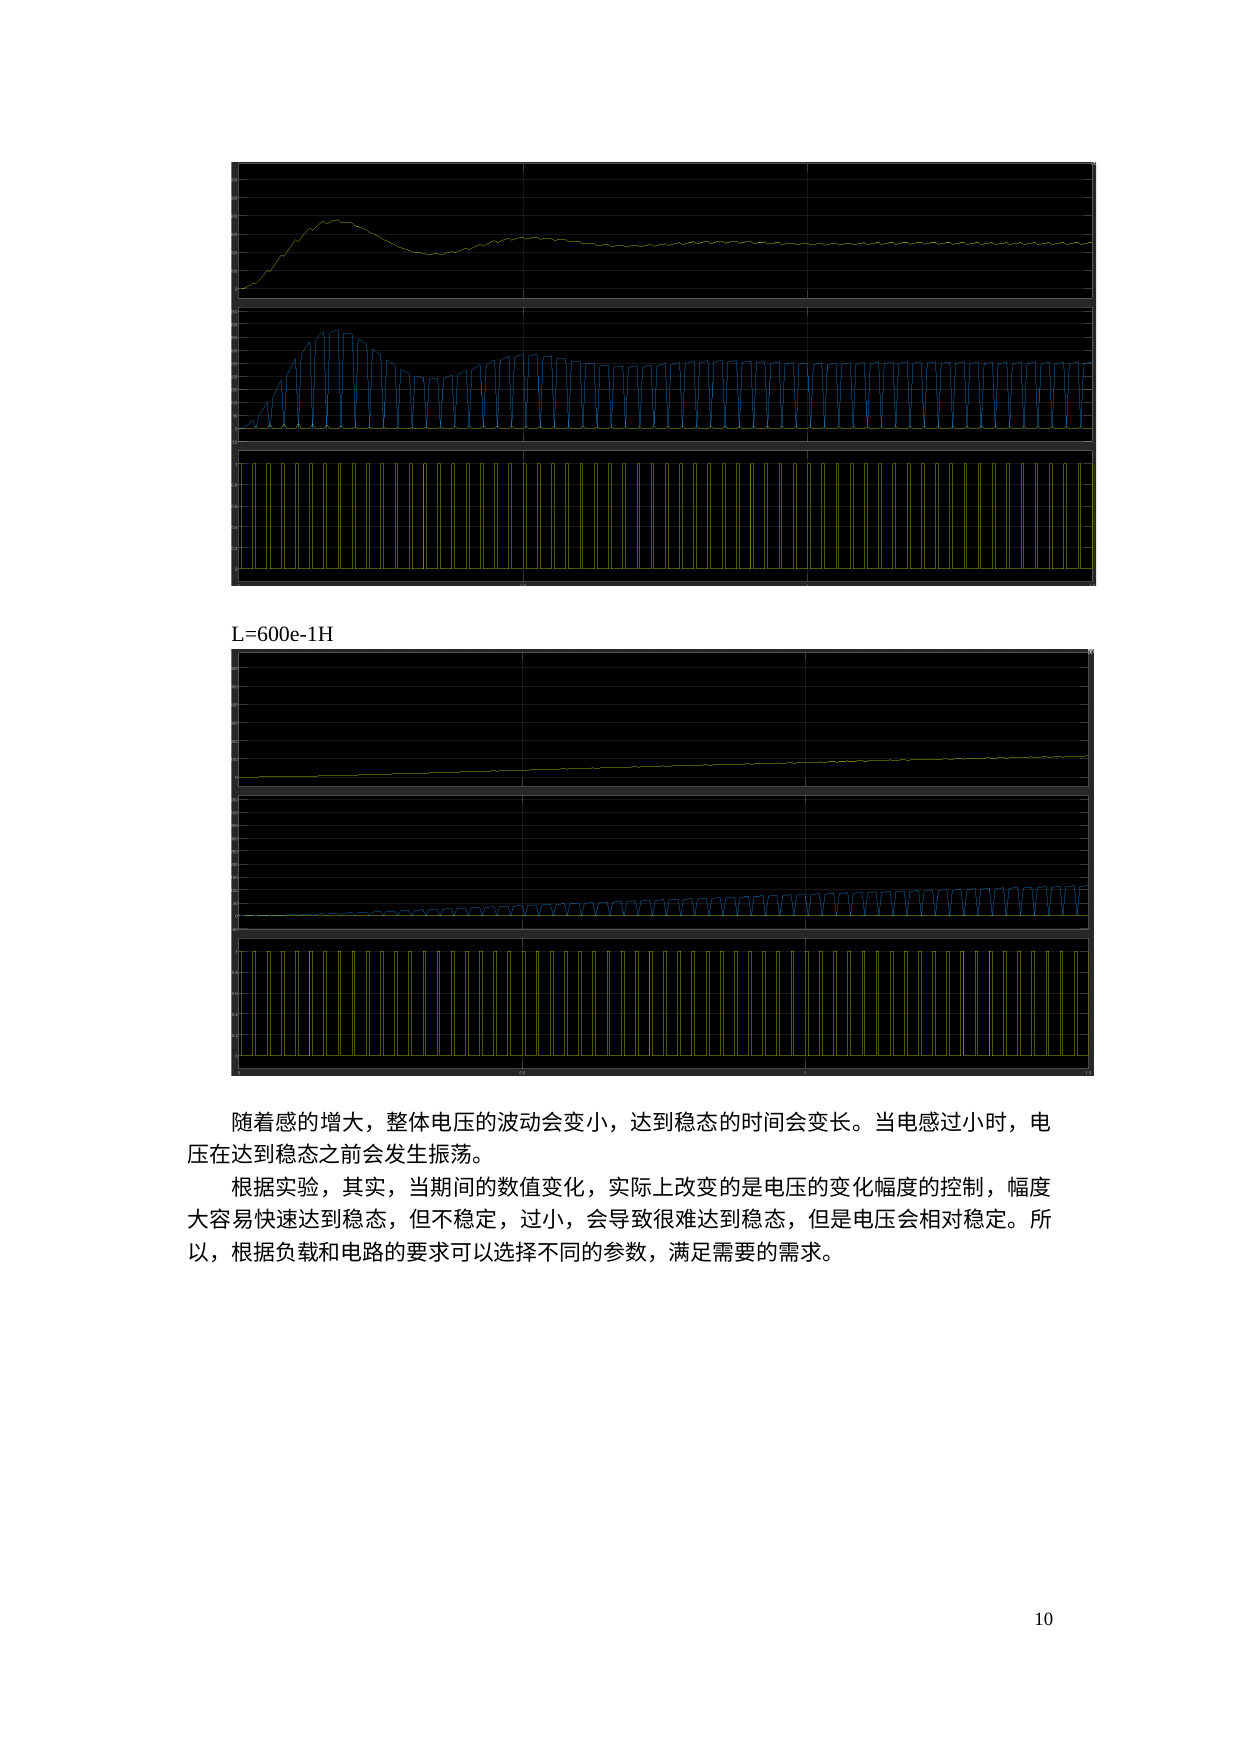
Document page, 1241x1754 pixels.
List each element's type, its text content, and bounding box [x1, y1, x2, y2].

list L=600e-1H [187, 617, 1053, 649]
picture [231, 162, 1097, 586]
picture [231, 649, 1094, 1076]
list 随着感的增大，整体电压的波动会变小，达到稳态的时间会变长。当电感过小时，电压在达到稳态之前会发生振荡。 [187, 1104, 1053, 1169]
list 根据实验，其实，当期间的数值变化，实际上改变的是电压的变化幅度的控制，幅度大容易快速达到稳态，但不稳定，过小，会导致很难达到稳态，但是电压会相对稳定。所以，根据负载和电路的要求可以选择不同的参数，满足需要的需求。 [187, 1169, 1053, 1267]
